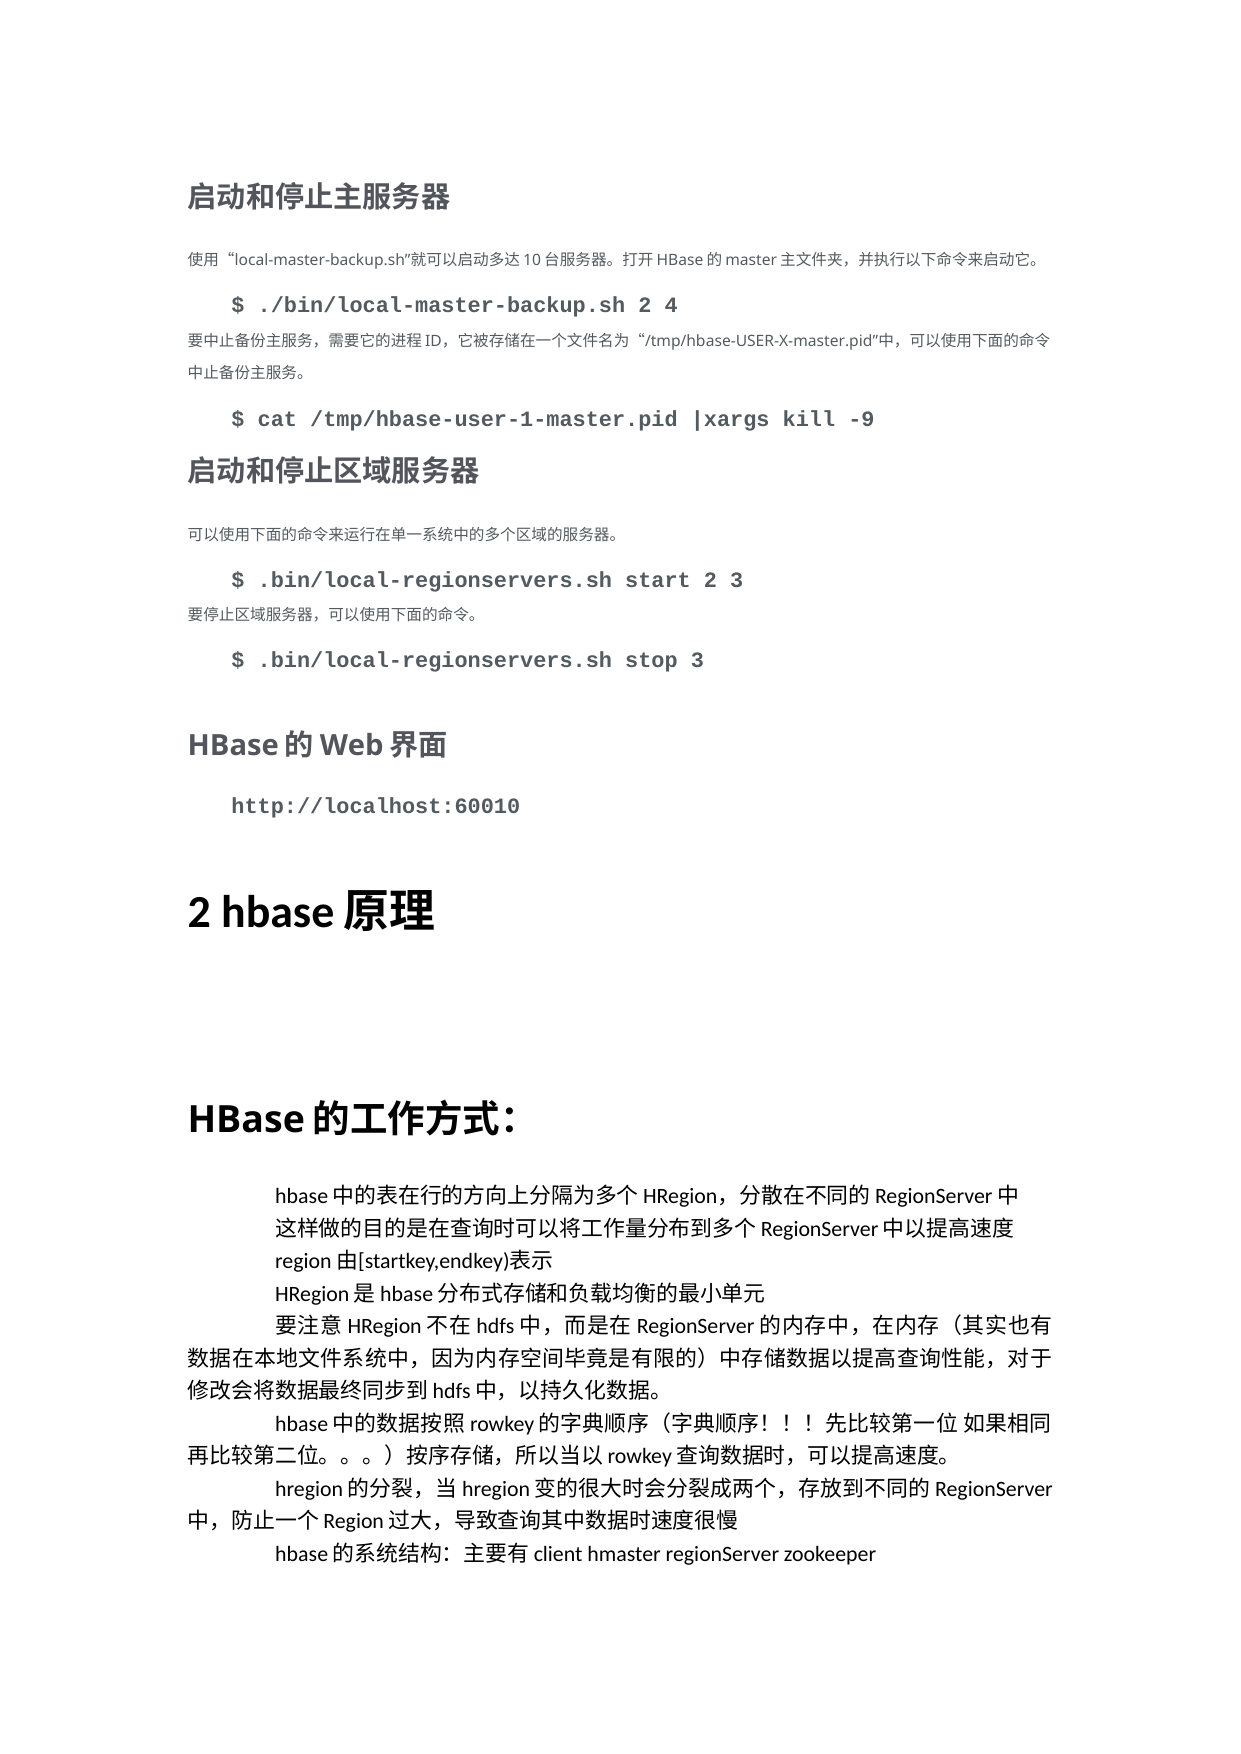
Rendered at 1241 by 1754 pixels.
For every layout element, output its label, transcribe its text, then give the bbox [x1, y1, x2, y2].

text hregion的分裂，当hregion变的很大时会分裂成两个，存放到不同的RegionServer中，防止一个Region过大，导致查询其中数据时速度很慢 [187, 1471, 1053, 1536]
text 要停止区域服务器，可以使用下面的命令。 [187, 598, 1053, 630]
text 要注意HRegion不在hdfs中，而是在RegionServer的内存中，在内存（其实也有数据在本地文件系统中，因为内存空间毕竟是有限的）中存储数据以提高查询性能，对于修改会将数据最终同步到hdfs中，以持久化数据。 [187, 1308, 1053, 1406]
list $ ./bin/local-master-backup.sh 2 4 [187, 291, 1053, 323]
text 要中止备份主服务，需要它的进程ID，它被存储在一个文件名为“/tmp/hbase-USER-X-master.pid”中，可以使用下面的命令中止备份主服务。 [187, 323, 1053, 388]
text 使用“local-master-backup.sh”就可以启动多达10台服务器。打开HBase的master主文件夹，并执行以下命令来启动它。 [187, 243, 1053, 275]
subtitle 2 hbase原理 [187, 859, 1053, 957]
text hbase中的数据按照rowkey的字典顺序（字典顺序！！！先比较第一位 如果相同再比较第二位。。。）按序存储，所以当以rowkey查询数据时，可以提高速度。 [187, 1406, 1053, 1471]
subtitle HBase的Web界面 [187, 711, 1053, 776]
list http://localhost:60010 [187, 791, 1053, 824]
text region由[startkey,endkey)表示 [187, 1243, 1053, 1276]
text hbase的系统结构：主要有client hmaster regionServer zookeeper [187, 1536, 1053, 1568]
subtitle 启动和停止主服务器 [187, 162, 1053, 227]
text 可以使用下面的命令来运行在单一系统中的多个区域的服务器。 [187, 517, 1053, 549]
list $ .bin/local-regionservers.sh start 2 3 [187, 565, 1053, 598]
text 这样做的目的是在查询时可以将工作量分布到多个RegionServer中以提高速度 [187, 1211, 1053, 1243]
text HRegion是hbase分布式存储和负载均衡的最小单元 [187, 1276, 1053, 1308]
subtitle 启动和停止区域服务器 [187, 436, 1053, 501]
subtitle HBase的工作方式： [187, 1084, 1053, 1149]
text hbase中的表在行的方向上分隔为多个HRegion，分散在不同的RegionServer中 [187, 1178, 1053, 1211]
list $ cat /tmp/hbase-user-1-master.pid |xargs kill -9 [187, 404, 1053, 436]
list $ .bin/local-regionservers.sh stop 3 [187, 646, 1053, 678]
